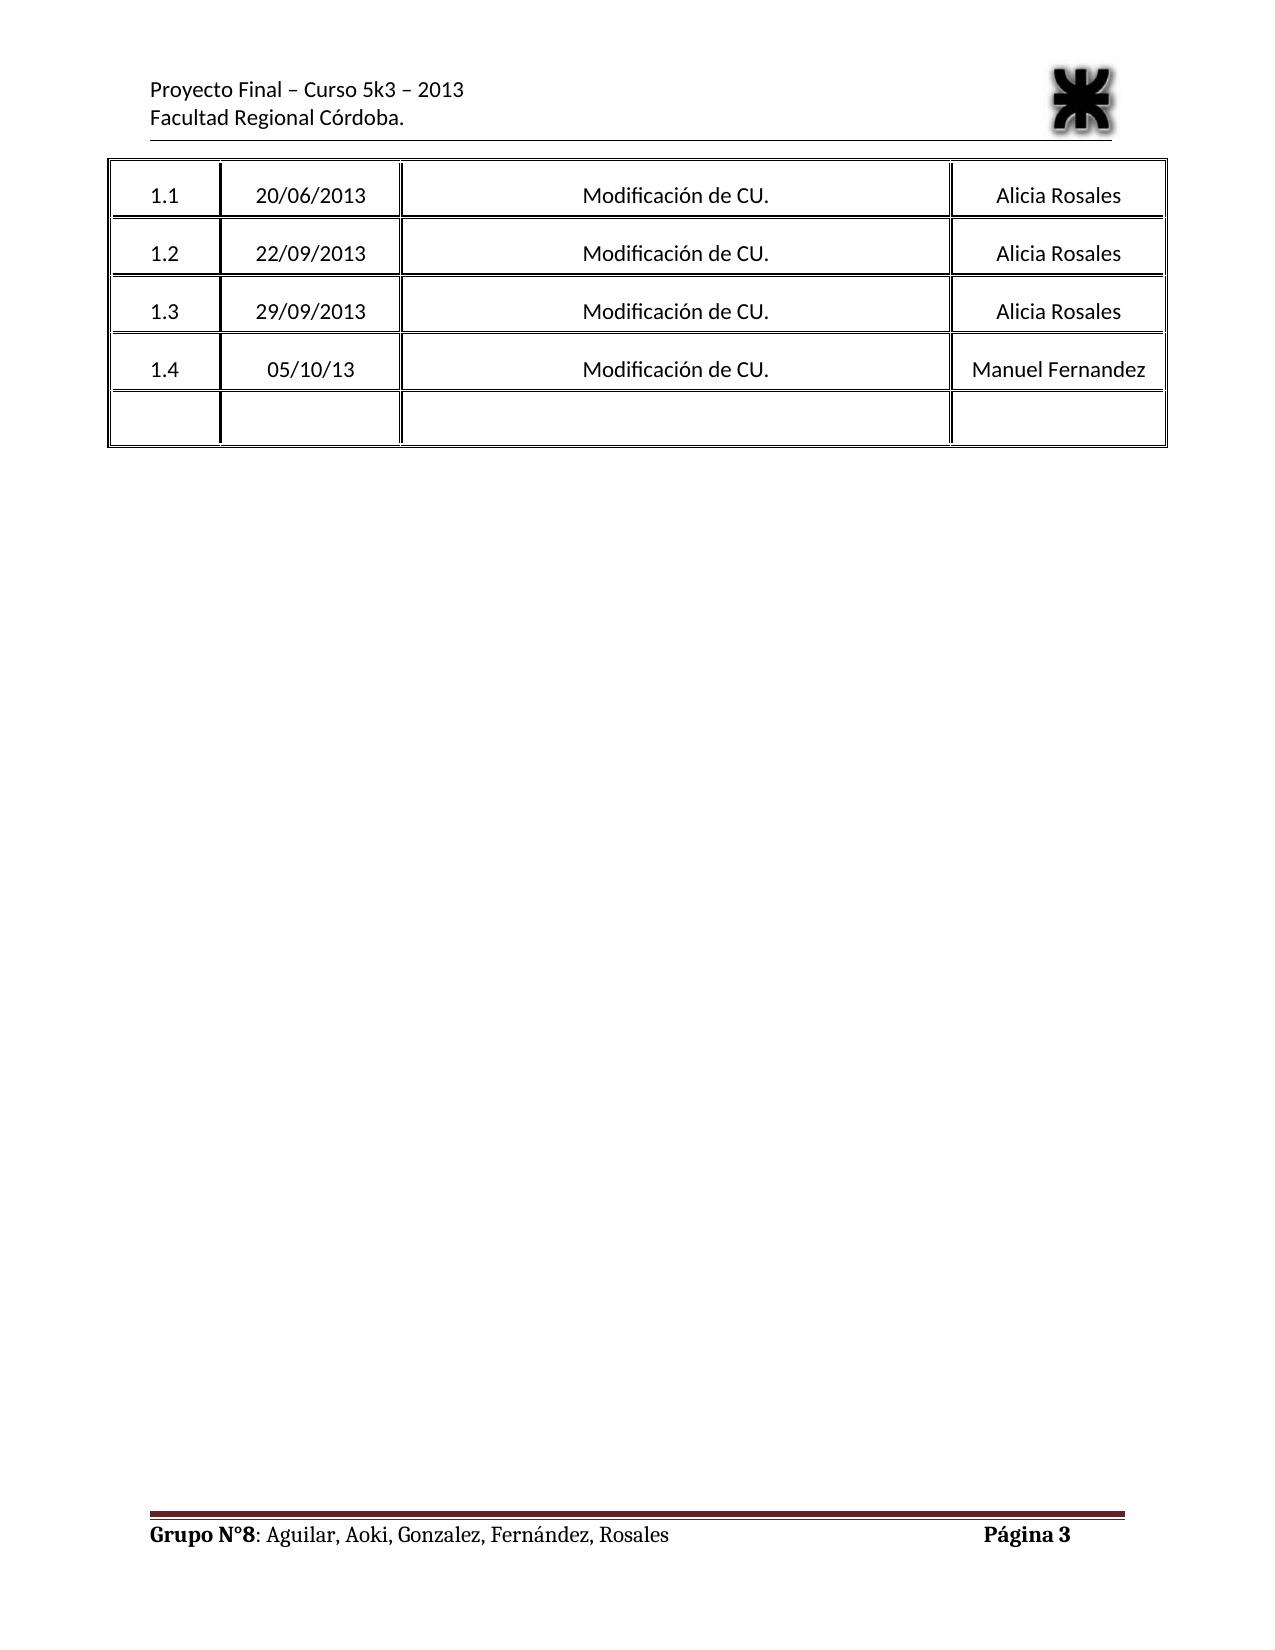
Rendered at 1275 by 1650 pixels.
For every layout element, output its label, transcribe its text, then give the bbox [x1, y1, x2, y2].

table_cell 20/06/2013 [220, 159, 401, 215]
table_cell [401, 389, 951, 444]
table_cell Manuel Fernandez [951, 331, 1166, 389]
table_cell Modificación de CU. [403, 334, 949, 389]
table_cell 1.2 [111, 215, 219, 273]
table_cell 29/09/2013 [222, 277, 399, 331]
table_cell 1.1 [111, 161, 220, 215]
table_cell Alicia Rosales [951, 161, 1165, 215]
table_cell 05/10/13 [222, 334, 399, 389]
table_cell Alicia Rosales [953, 215, 1165, 273]
table_cell 1.3 [111, 273, 219, 331]
table_cell 1.4 [109, 331, 220, 389]
table_cell [109, 389, 220, 444]
table_cell 22/09/2013 [222, 219, 399, 273]
table_cell Modificación de CU. [403, 277, 949, 331]
table_cell [951, 389, 1166, 444]
picture [1043, 59, 1122, 143]
table_cell [220, 389, 401, 444]
table_cell Alicia Rosales [953, 273, 1165, 331]
table_cell Modificación de CU. [403, 219, 949, 273]
table_cell Modificación de CU. [401, 159, 951, 215]
